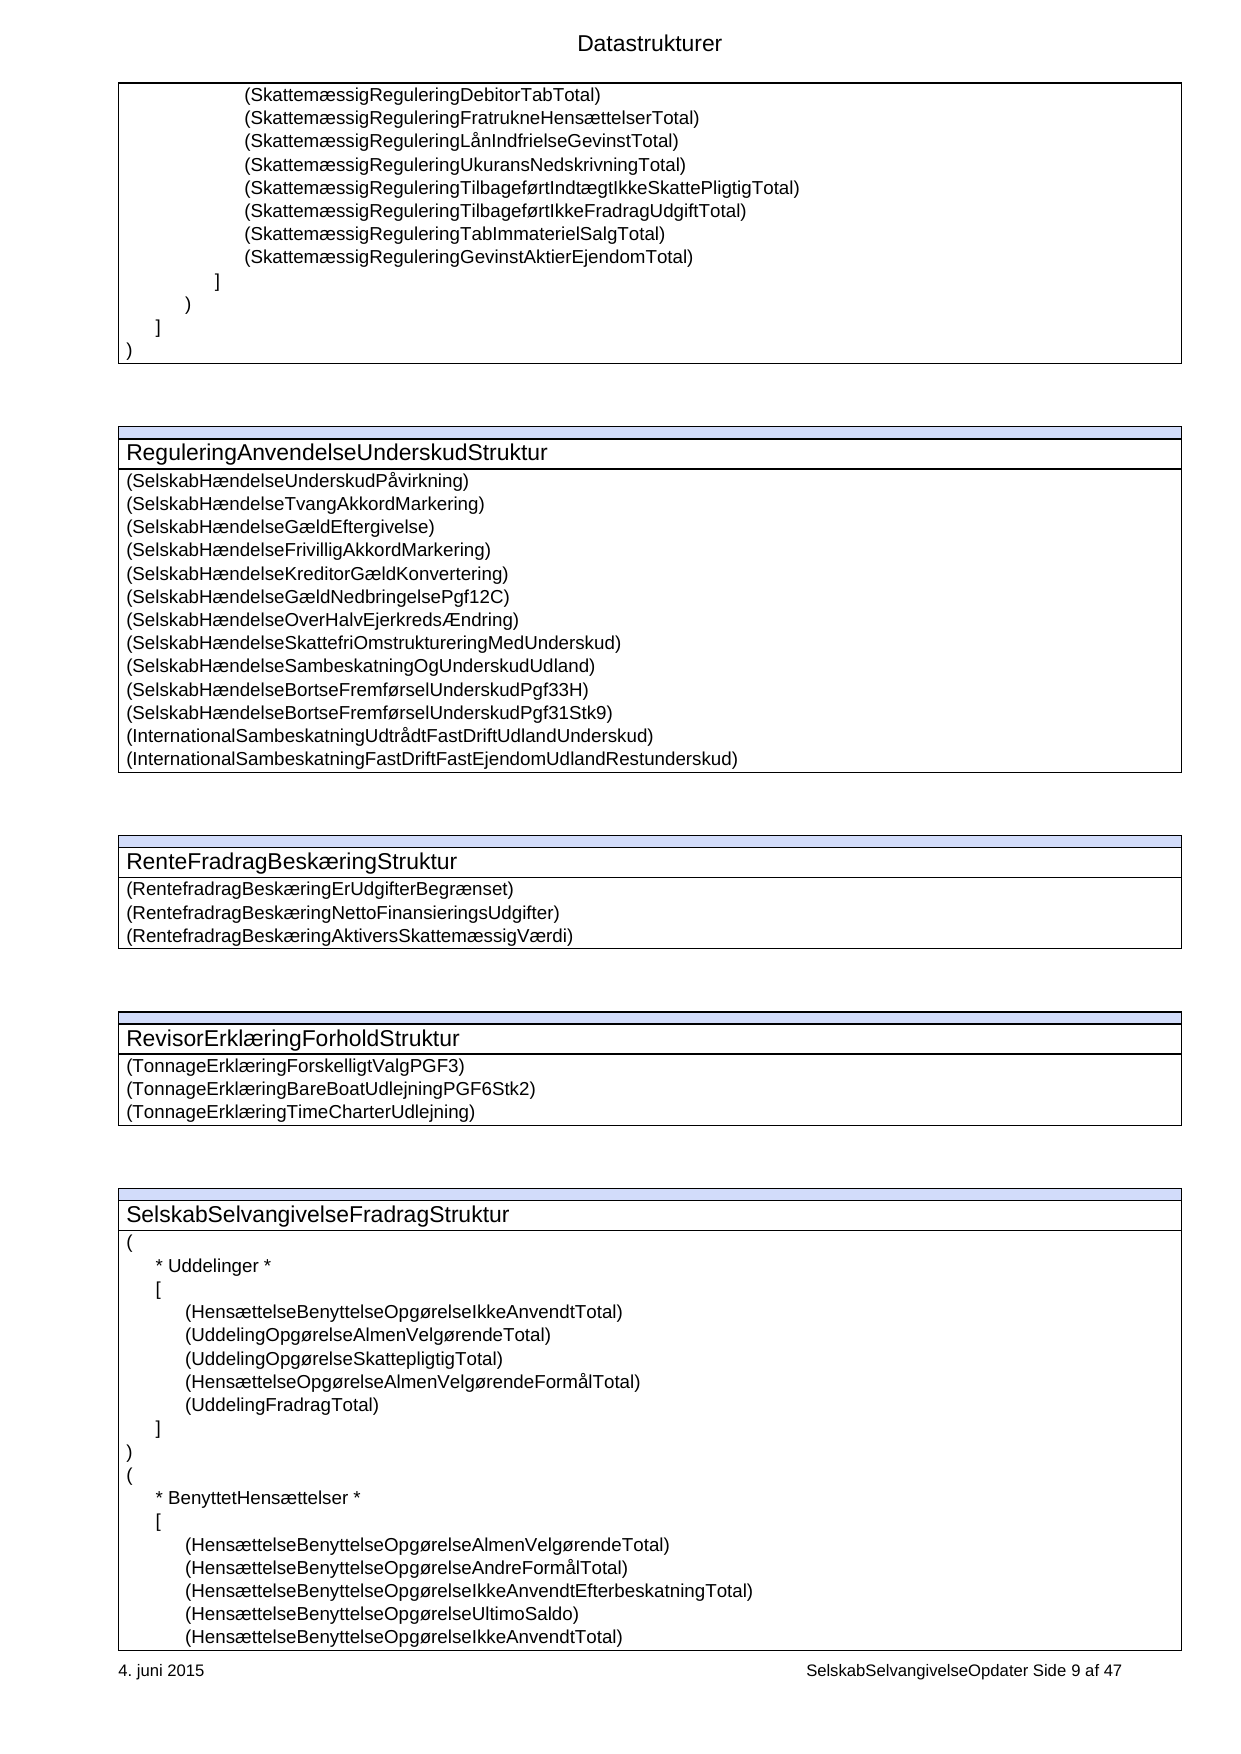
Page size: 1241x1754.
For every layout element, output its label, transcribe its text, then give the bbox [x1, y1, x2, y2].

table_cell ReguleringAnvendelseUnderskudStruktur [119, 440, 1181, 468]
table_cell (SelskabHændelseUnderskudPåvirkning) (SelskabHændelseTvangAkkordMarkering) (SelskabHændelseGældEftergivelse) (SelskabHændelseFrivilligAkkordMarkering) (SelskabHændelseKreditorGældKonvertering) (SelskabHændelseGældNedbringelsePgf12C) (SelskabHændelseOverHalvEjerkredsÆndring) (SelskabHændelseSkattefriOmstruktureringMedUnderskud) (SelskabHændelseSambeskatningOgUnderskudUdland) (SelskabHændelseBortseFremførselUnderskudPgf33H) (SelskabHændelseBortseFremførselUnderskudPgf31Stk9) (InternationalSambeskatningUdtrådtFastDriftUdlandUnderskud) (InternationalSambeskatningFastDriftFastEjendomUdlandRestunderskud) [119, 470, 1181, 772]
table_header [119, 1013, 1181, 1023]
table_header [119, 836, 1181, 847]
table_cell RenteFradragBeskæringStruktur [119, 848, 1181, 877]
table_cell (RentefradragBeskæringErUdgifterBegrænset) (RentefradragBeskæringNettoFinansieringsUdgifter) (RentefradragBeskæringAktiversSkattemæssigVærdi) [119, 878, 1181, 948]
table_cell RevisorErklæringForholdStruktur [119, 1025, 1181, 1053]
table_cell (TonnageErklæringForskelligtValgPGF3) (TonnageErklæringBareBoatUdlejningPGF6Stk2) (TonnageErklæringTimeCharterUdlejning) [119, 1055, 1181, 1125]
table_header [119, 427, 1181, 438]
table_header [119, 1189, 1181, 1200]
table_cell SelskabSelvangivelseFradragStruktur [119, 1201, 1181, 1230]
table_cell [119, 1231, 1181, 1650]
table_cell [119, 84, 1181, 363]
